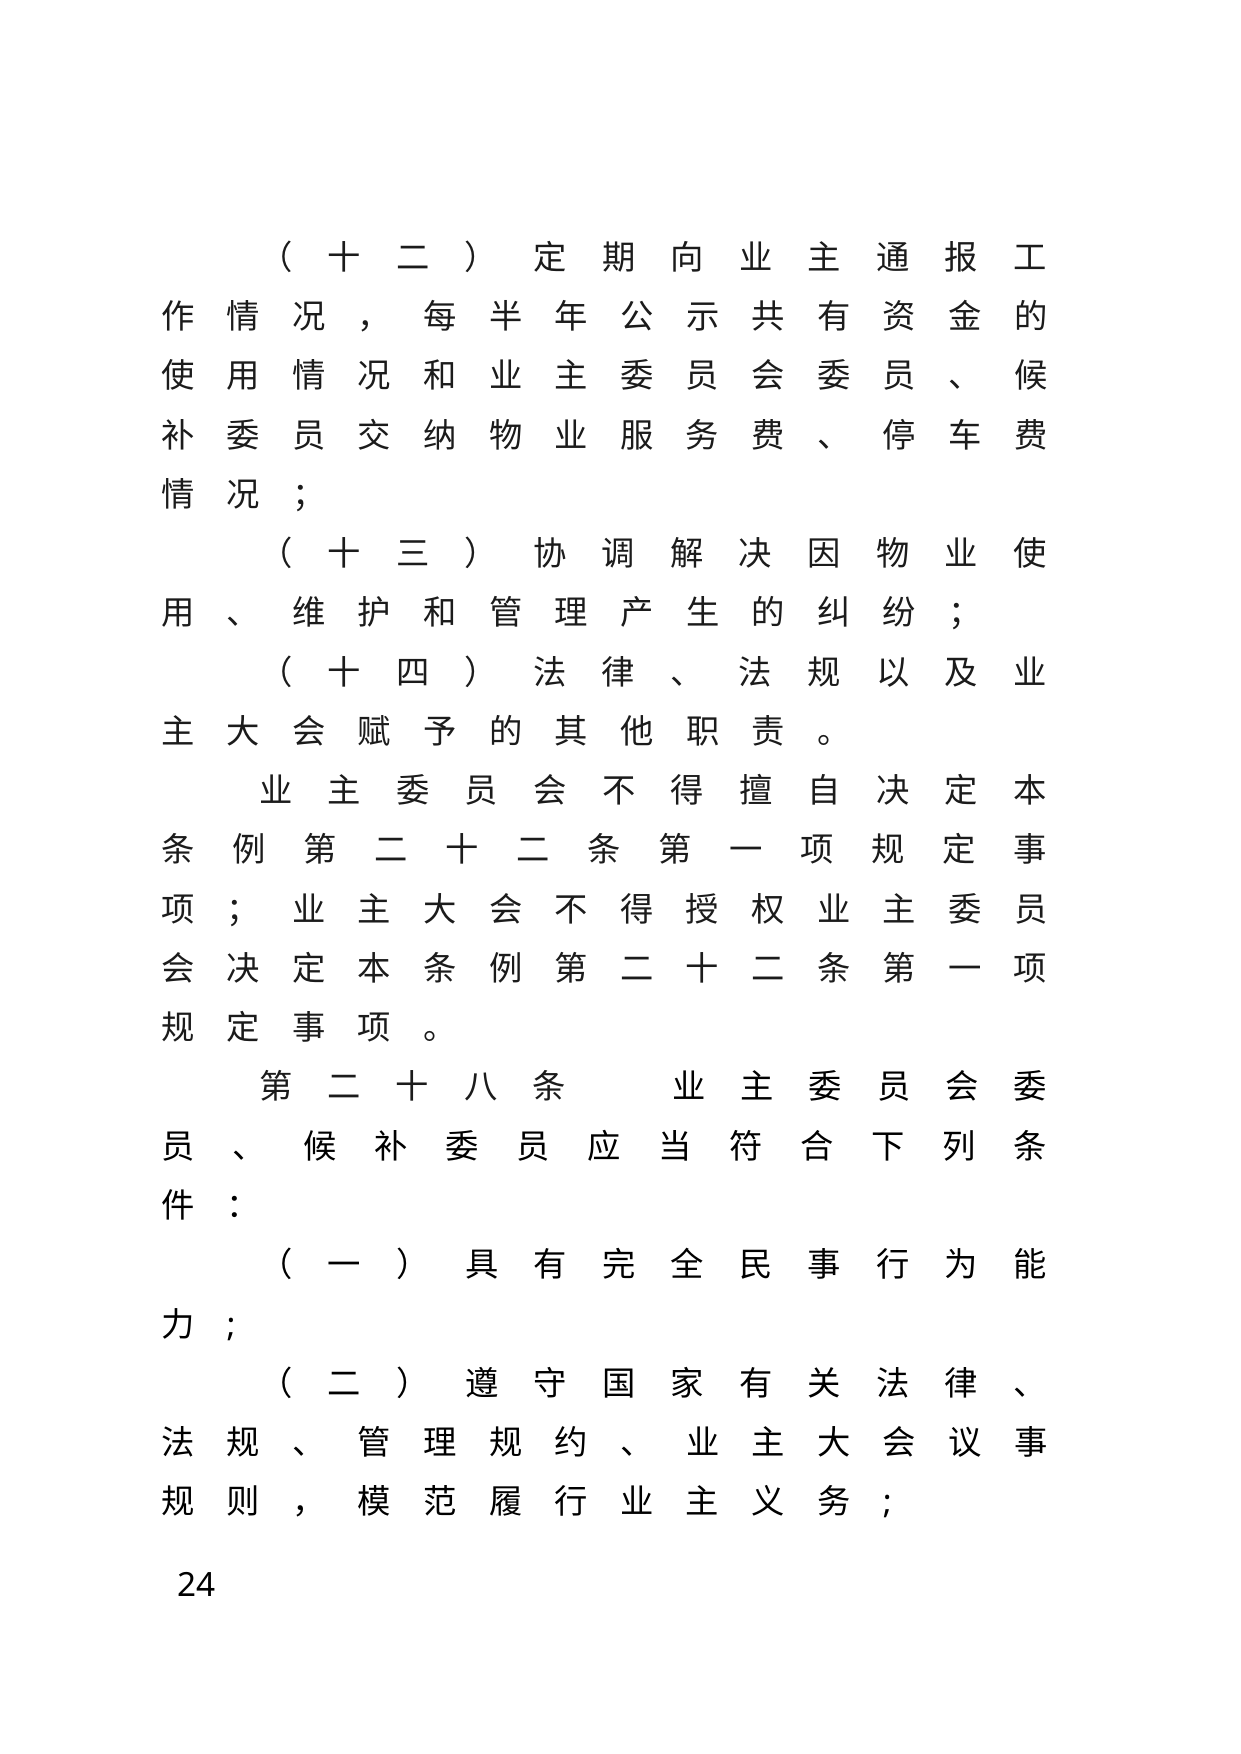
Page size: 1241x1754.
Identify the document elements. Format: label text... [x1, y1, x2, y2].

text （十三）协调解决因物业使用、维护和管理产生的纠纷； [161, 521, 1079, 640]
text （二）遵守国家有关法律、法规、管理规约、业主大会议事规则，模范履行业主义务; [161, 1351, 1079, 1529]
text （十二）定期向业主通报工作情况，每半年公示共有资金的使用情况和业主委员会委员、候补委员交纳物业服务费、停车费情况； [161, 225, 1079, 521]
text （十四）法律、法规以及业主大会赋予的其他职责。 [161, 640, 1079, 758]
text 业主委员会不得擅自决定本条例第二十二条第一项规定事项；业主大会不得授权业主委员会决定本条例第二十二条第一项规定事项。 [161, 758, 1079, 1055]
text （一）具有完全民事行为能力; [161, 1233, 1079, 1351]
text 第二十八条 业主委员会委员、候补委员应当符合下列条件： [161, 1055, 1079, 1233]
